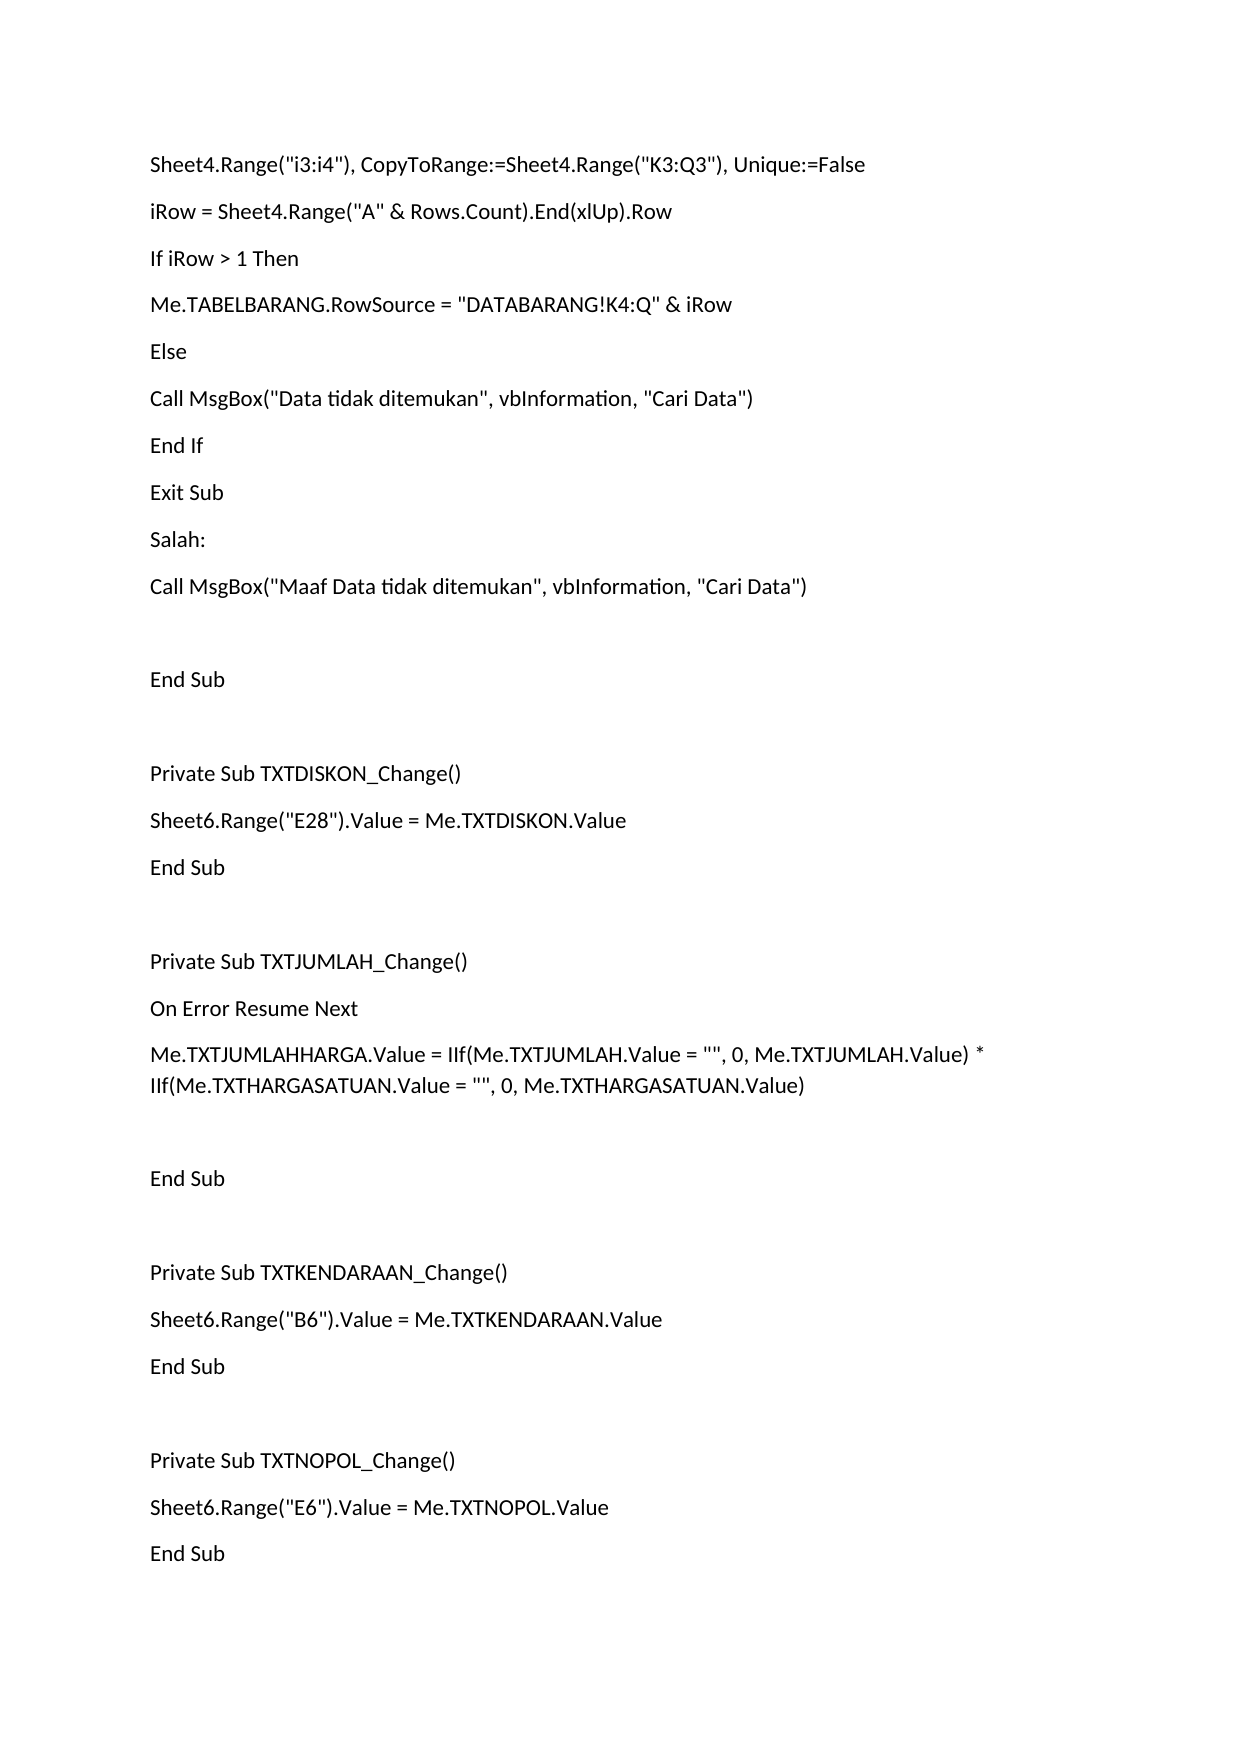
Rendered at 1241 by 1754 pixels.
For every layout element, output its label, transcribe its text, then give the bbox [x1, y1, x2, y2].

text End Sub [150, 1164, 1090, 1193]
text Call MsgBox("Maaf Data tidak ditemukan", vbInformation, "Cari Data") [150, 572, 1090, 600]
text Private Sub TXTKENDARAAN_Change() [150, 1258, 1090, 1286]
text Sheet4.Range("i3:i4"), CopyToRange:=Sheet4.Range("K3:Q3"), Unique:=False [150, 150, 1090, 178]
text End Sub [150, 1352, 1090, 1380]
text On Error Resume Next [150, 994, 1090, 1022]
text Sheet6.Range("B6").Value = Me.TXTKENDARAAN.Value [150, 1305, 1090, 1333]
text Me.TABELBARANG.RowSource = "DATABARANG!K4:Q" & iRow [150, 291, 1090, 319]
text Private Sub TXTNOPOL_Change() [150, 1446, 1090, 1474]
text End Sub [150, 1539, 1090, 1568]
text Else [150, 337, 1090, 366]
text Call MsgBox("Data tidak ditemukan", vbInformation, "Cari Data") [150, 384, 1090, 412]
text Sheet6.Range("E6").Value = Me.TXTNOPOL.Value [150, 1493, 1090, 1521]
text iRow = Sheet4.Range("A" & Rows.Count).End(xlUp).Row [150, 197, 1090, 225]
text If iRow > 1 Then [150, 244, 1090, 272]
text Salah: [150, 525, 1090, 553]
text End Sub [150, 853, 1090, 881]
text Exit Sub [150, 478, 1090, 506]
text Private Sub TXTJUMLAH_Change() [150, 947, 1090, 975]
text Private Sub TXTDISKON_Change() [150, 759, 1090, 787]
text Me.TXTJUMLAHHARGA.Value = IIf(Me.TXTJUMLAH.Value = "", 0, Me.TXTJUMLAH.Value) * IIf(Me.TXTHARGASATUAN.Value = "", 0, Me.TXTHARGASATUAN.Value) [150, 1041, 1090, 1099]
text End Sub [150, 666, 1090, 694]
text End If [150, 431, 1090, 459]
text Sheet6.Range("E28").Value = Me.TXTDISKON.Value [150, 806, 1090, 834]
